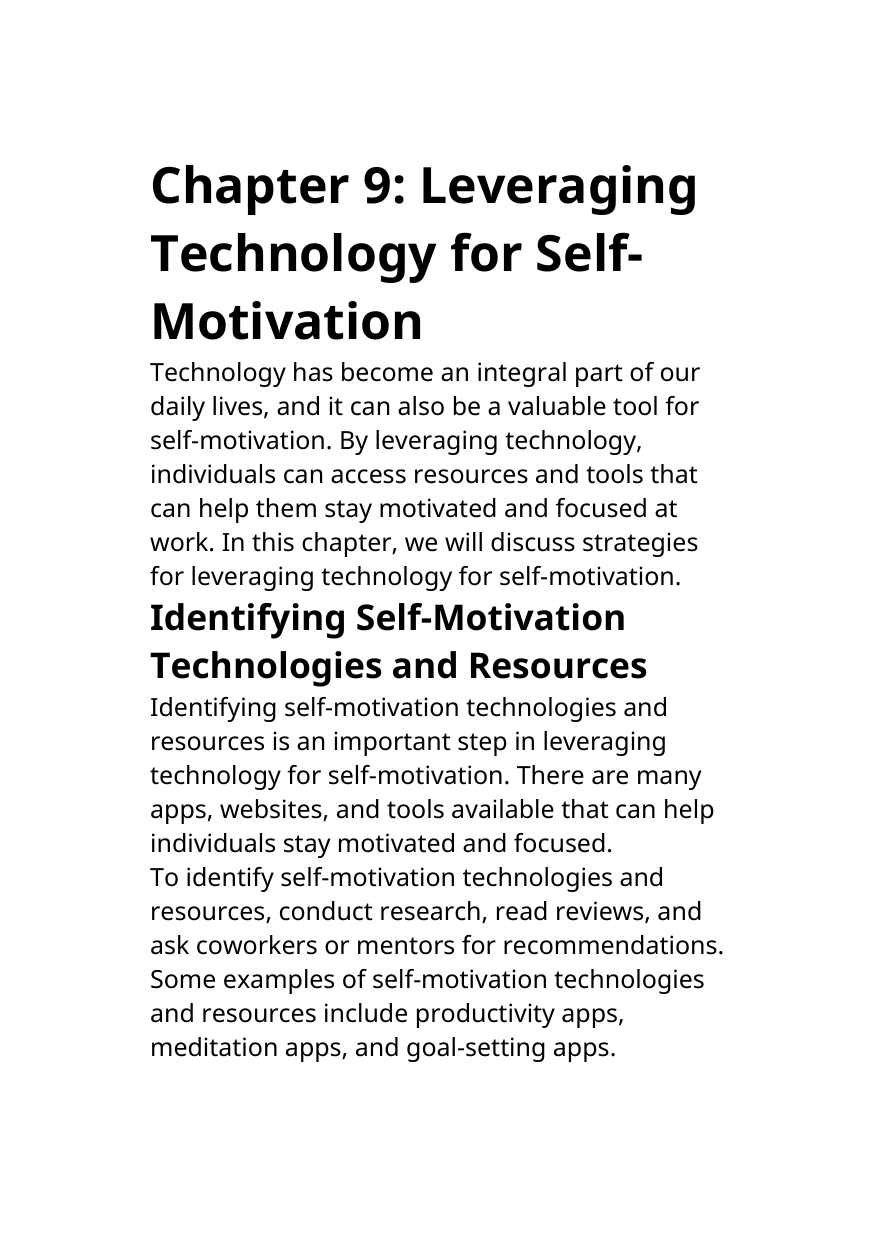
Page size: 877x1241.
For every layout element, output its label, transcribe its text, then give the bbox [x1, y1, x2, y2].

subtitle Chapter 9: Leveraging Technology for Self-Motivation [150, 150, 727, 354]
text Identifying self-motivation technologies and resources is an important step in leveraging technology for self-motivation. There are many apps, websites, and tools available that can help individuals stay motivated and focused. [150, 689, 727, 859]
text Technology has become an integral part of our daily lives, and it can also be a valuable tool for self-motivation. By leveraging technology, individuals can access resources and tools that can help them stay motivated and focused at work. In this chapter, we will discuss strategies for leveraging technology for self-motivation. [150, 354, 727, 593]
subtitle Identifying Self-Motivation Technologies and Resources [150, 593, 727, 689]
text To identify self-motivation technologies and resources, conduct research, read reviews, and ask coworkers or mentors for recommendations. Some examples of self-motivation technologies and resources include productivity apps, meditation apps, and goal-setting apps. [150, 859, 727, 1064]
